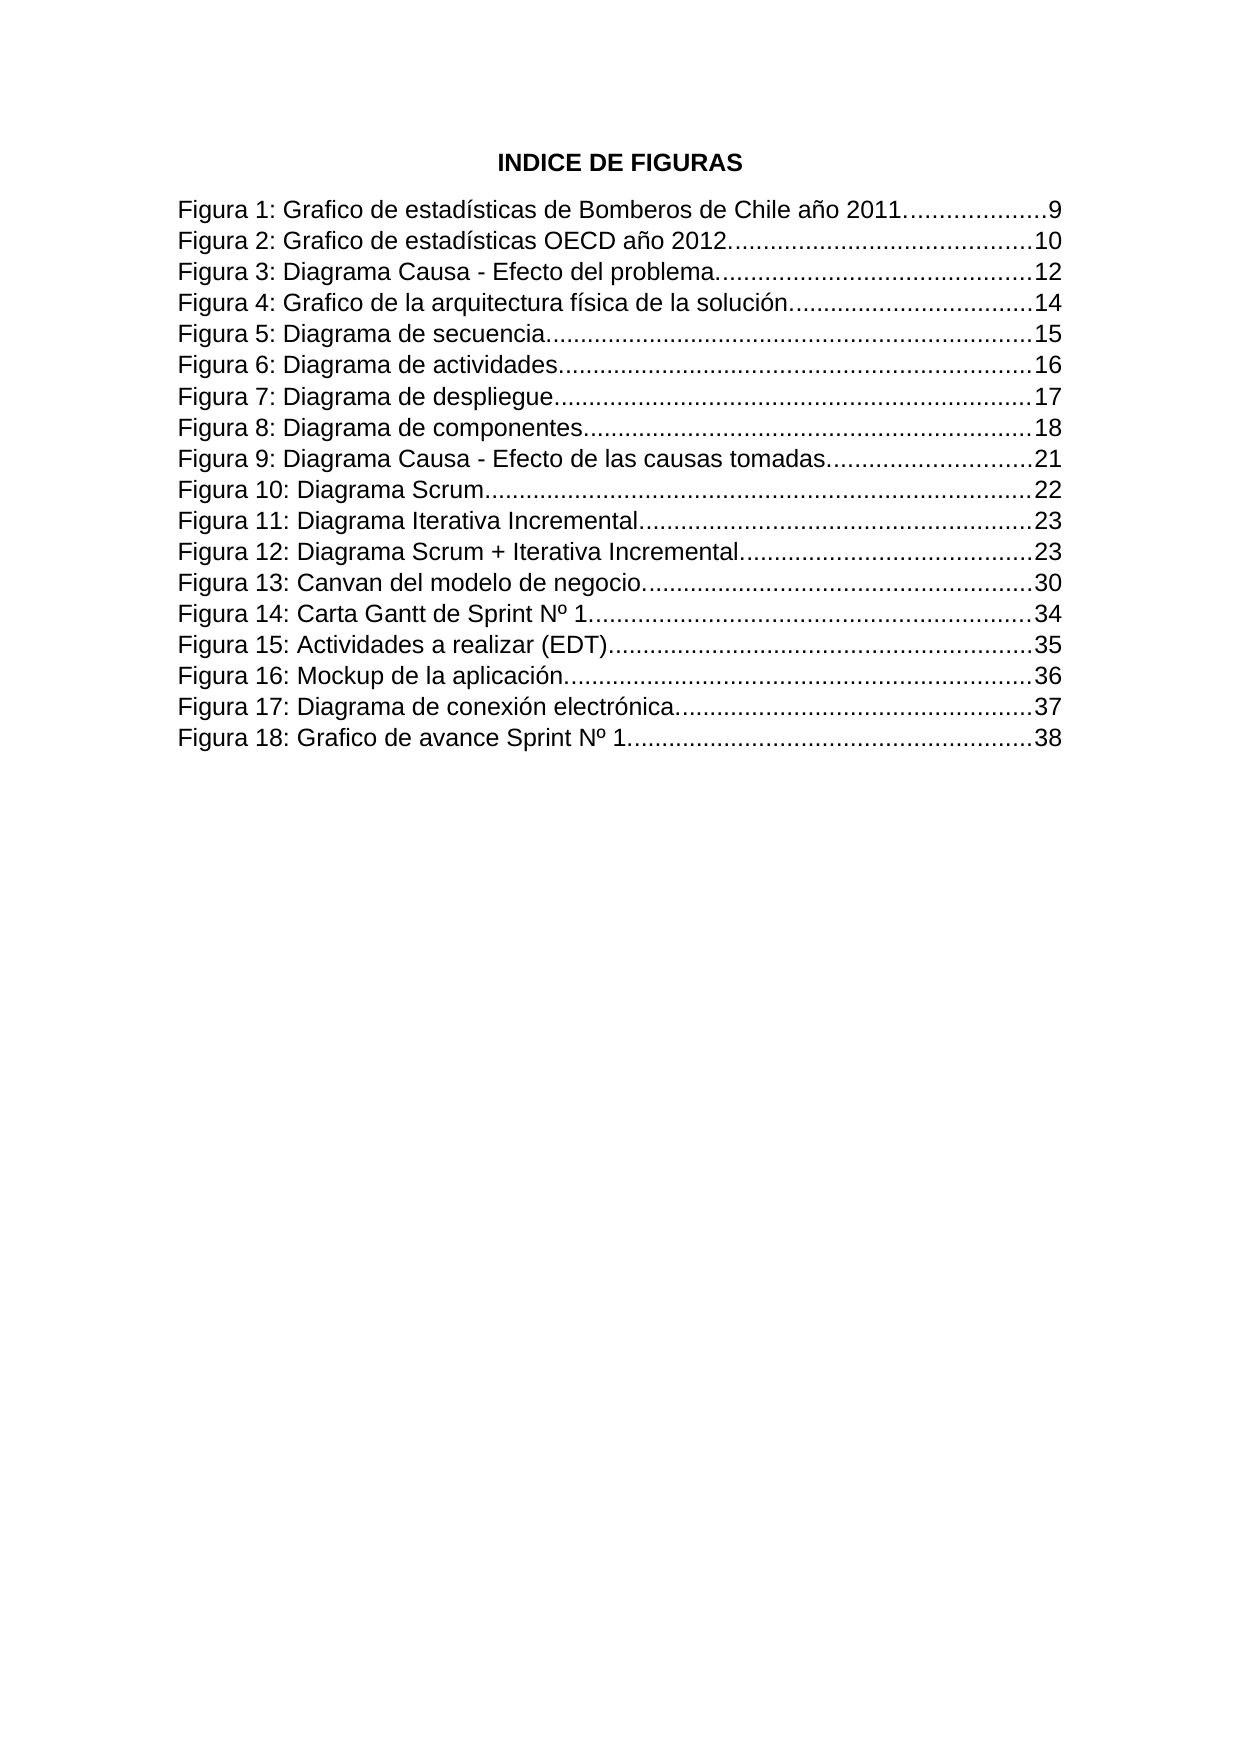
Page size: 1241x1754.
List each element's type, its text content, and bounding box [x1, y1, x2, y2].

text Figura 7: Diagrama de despliegue. 17 [177, 382, 1063, 410]
text Figura 18: Grafico de avance Sprint Nº 1. 38 [177, 723, 1063, 752]
text Figura 2: Grafico de estadísticas OECD año 2012. 10 [177, 226, 1063, 255]
text Figura 1: Grafico de estadísticas de Bomberos de Chile año 2011. 9 [177, 195, 1063, 224]
text Figura 6: Diagrama de actividades. 16 [177, 351, 1063, 379]
text Figura 4: Grafico de la arquitectura física de la solución. 14 [177, 288, 1063, 317]
text Figura 3: Diagrama Causa - Efecto del problema. 12 [177, 257, 1063, 286]
text Figura 17: Diagrama de conexión electrónica. 37 [177, 692, 1063, 721]
text Figura 12: Diagrama Scrum + Iterativa Incremental. 23 [177, 537, 1063, 566]
text Figura 9: Diagrama Causa - Efecto de las causas tomadas. 21 [177, 444, 1063, 472]
text Figura 13: Canvan del modelo de negocio. 30 [177, 568, 1063, 597]
text Figura 14: Carta Gantt de Sprint Nº 1. 34 [177, 599, 1063, 628]
text Figura 11: Diagrama Iterativa Incremental. 23 [177, 506, 1063, 534]
text Figura 15: Actividades a realizar (EDT). 35 [177, 630, 1063, 659]
text Figura 5: Diagrama de secuencia. 15 [177, 319, 1063, 348]
text Figura 16: Mockup de la aplicación. 36 [177, 661, 1063, 690]
text Figura 10: Diagrama Scrum 22 [177, 475, 1063, 503]
text Figura 8: Diagrama de componentes. 18 [177, 413, 1063, 441]
text INDICE DE FIGURAS [177, 148, 1063, 176]
